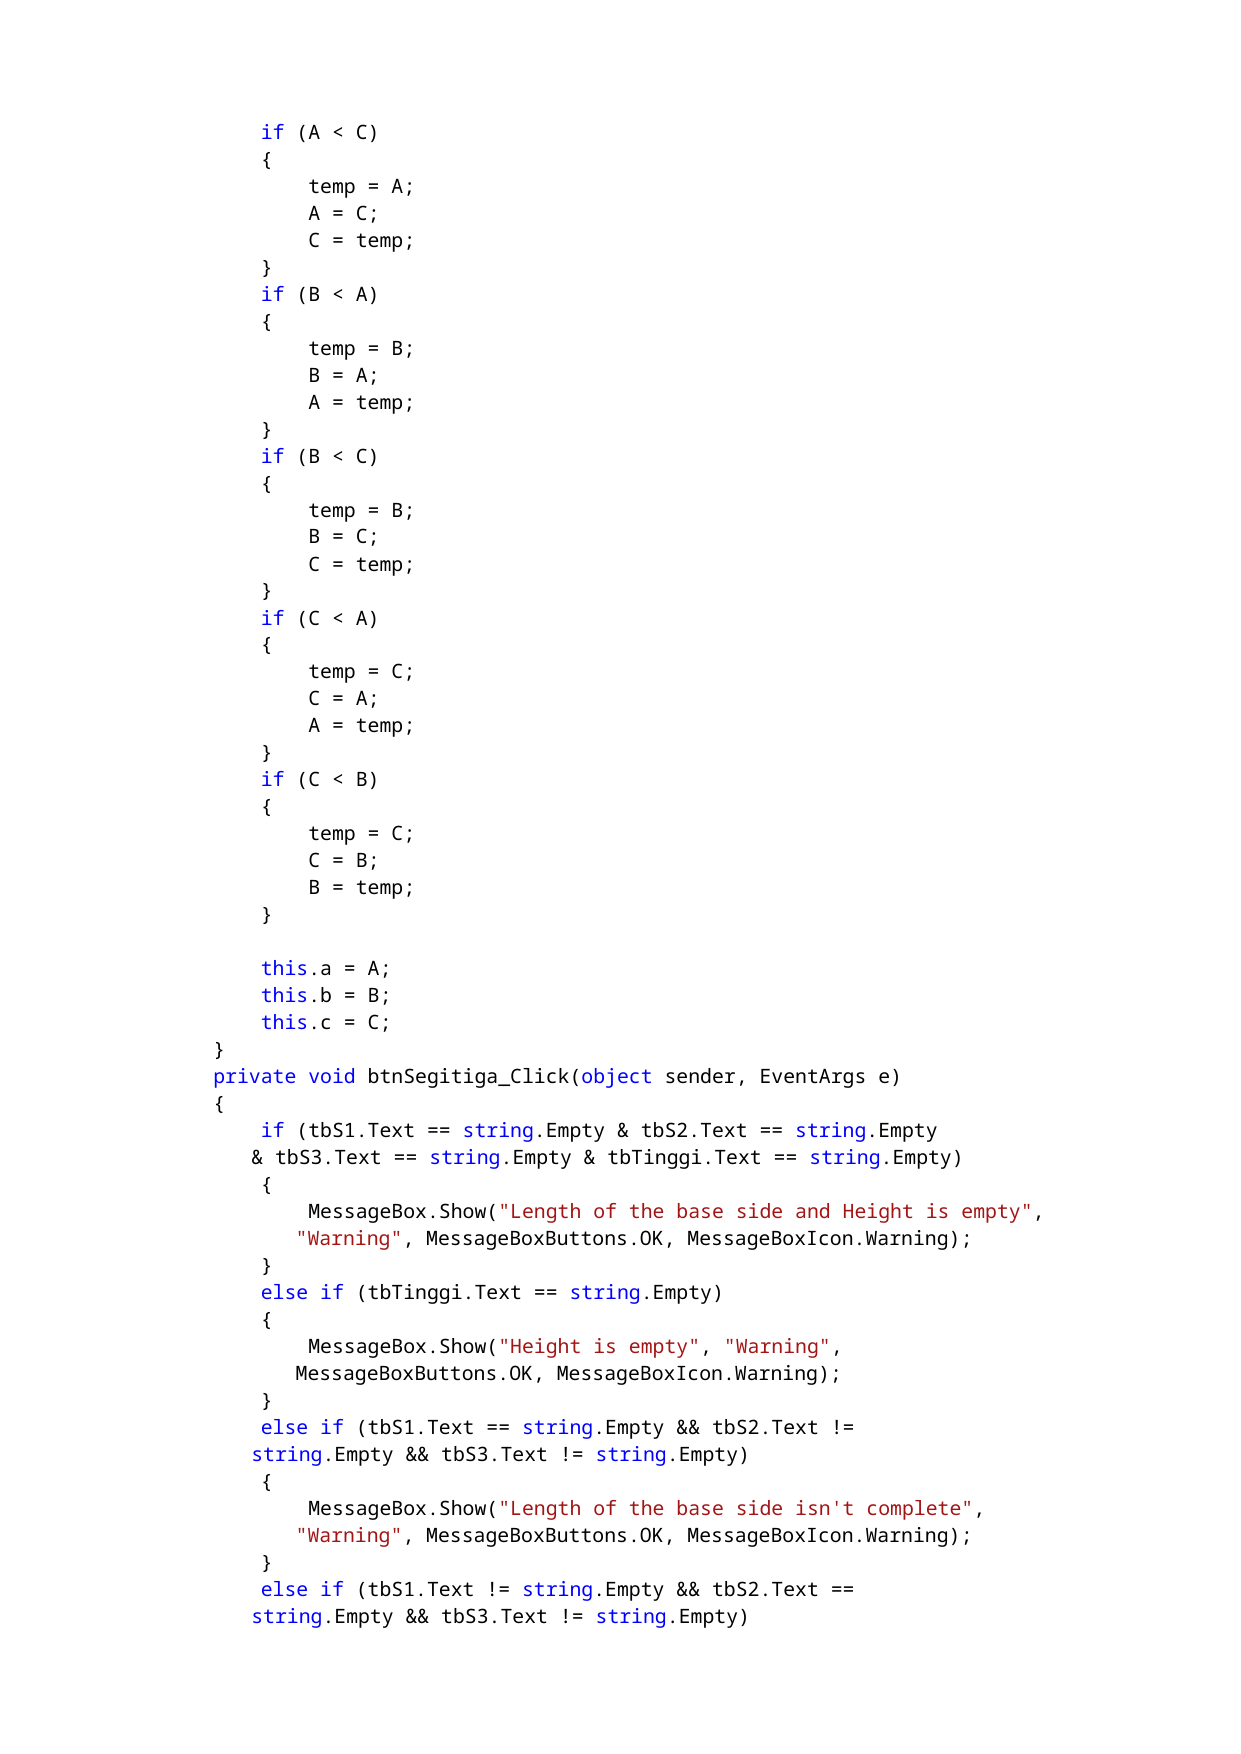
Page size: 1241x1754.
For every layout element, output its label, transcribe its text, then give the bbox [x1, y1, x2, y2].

text MessageBox.Show("Height is empty", "Warning", [118, 1332, 1122, 1359]
text B = A; [118, 361, 1122, 388]
text if (A < C) [118, 118, 1122, 145]
text C = B; [118, 847, 1122, 873]
text } [118, 1251, 1122, 1278]
text } [118, 1548, 1122, 1575]
text B = temp; [118, 873, 1122, 901]
text if (C < B) [118, 766, 1122, 793]
text string.Empty && tbS3.Text != string.Empty) [118, 1602, 1122, 1629]
text MessageBoxButtons.OK, MessageBoxIcon.Warning); [118, 1359, 1122, 1386]
text B = C; [118, 523, 1122, 550]
text & tbS3.Text == string.Empty & tbTinggi.Text == string.Empty) [118, 1143, 1122, 1170]
text C = A; [118, 685, 1122, 712]
text } [118, 739, 1122, 766]
text A = temp; [118, 388, 1122, 415]
text temp = A; [118, 172, 1122, 199]
text { [118, 1089, 1122, 1116]
text { [118, 631, 1122, 658]
text else if (tbS1.Text != string.Empty && tbS2.Text == [118, 1575, 1122, 1602]
text { [118, 793, 1122, 819]
text MessageBox.Show("Length of the base side and Height is empty", [118, 1197, 1122, 1224]
text A = C; [118, 199, 1122, 226]
text if (tbS1.Text == string.Empty & tbS2.Text == string.Empty [118, 1116, 1122, 1143]
text { [118, 1305, 1122, 1332]
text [118, 1521, 1122, 1548]
text } [118, 577, 1122, 604]
text { [118, 1467, 1122, 1494]
text temp = C; [118, 819, 1122, 847]
text { [118, 1170, 1122, 1197]
text else if (tbTinggi.Text == string.Empty) [118, 1278, 1122, 1305]
text C = temp; [118, 226, 1122, 253]
text { [118, 145, 1122, 172]
text else if (tbS1.Text == string.Empty && tbS2.Text != [118, 1413, 1122, 1440]
text if (B < C) [118, 442, 1122, 469]
text C = temp; [118, 550, 1122, 577]
text temp = B; [118, 334, 1122, 361]
text private void btnSegitiga_Click(object sender, EventArgs e) [118, 1062, 1122, 1089]
text this.b = B; [118, 981, 1122, 1008]
text if (C < A) [118, 604, 1122, 631]
text } [118, 1386, 1122, 1413]
text } [118, 415, 1122, 442]
text temp = B; [118, 496, 1122, 523]
text { [118, 307, 1122, 334]
text string.Empty && tbS3.Text != string.Empty) [118, 1440, 1122, 1467]
text A = temp; [118, 712, 1122, 739]
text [118, 1494, 1122, 1521]
text this.c = C; [118, 1008, 1122, 1035]
text } [118, 901, 1122, 927]
text "Warning", MessageBoxButtons.OK, MessageBoxIcon.Warning); [118, 1224, 1122, 1251]
text } [118, 253, 1122, 280]
text { [118, 469, 1122, 496]
text temp = C; [118, 658, 1122, 685]
text } [118, 1035, 1122, 1062]
text if (B < A) [118, 280, 1122, 307]
text this.a = A; [118, 954, 1122, 981]
